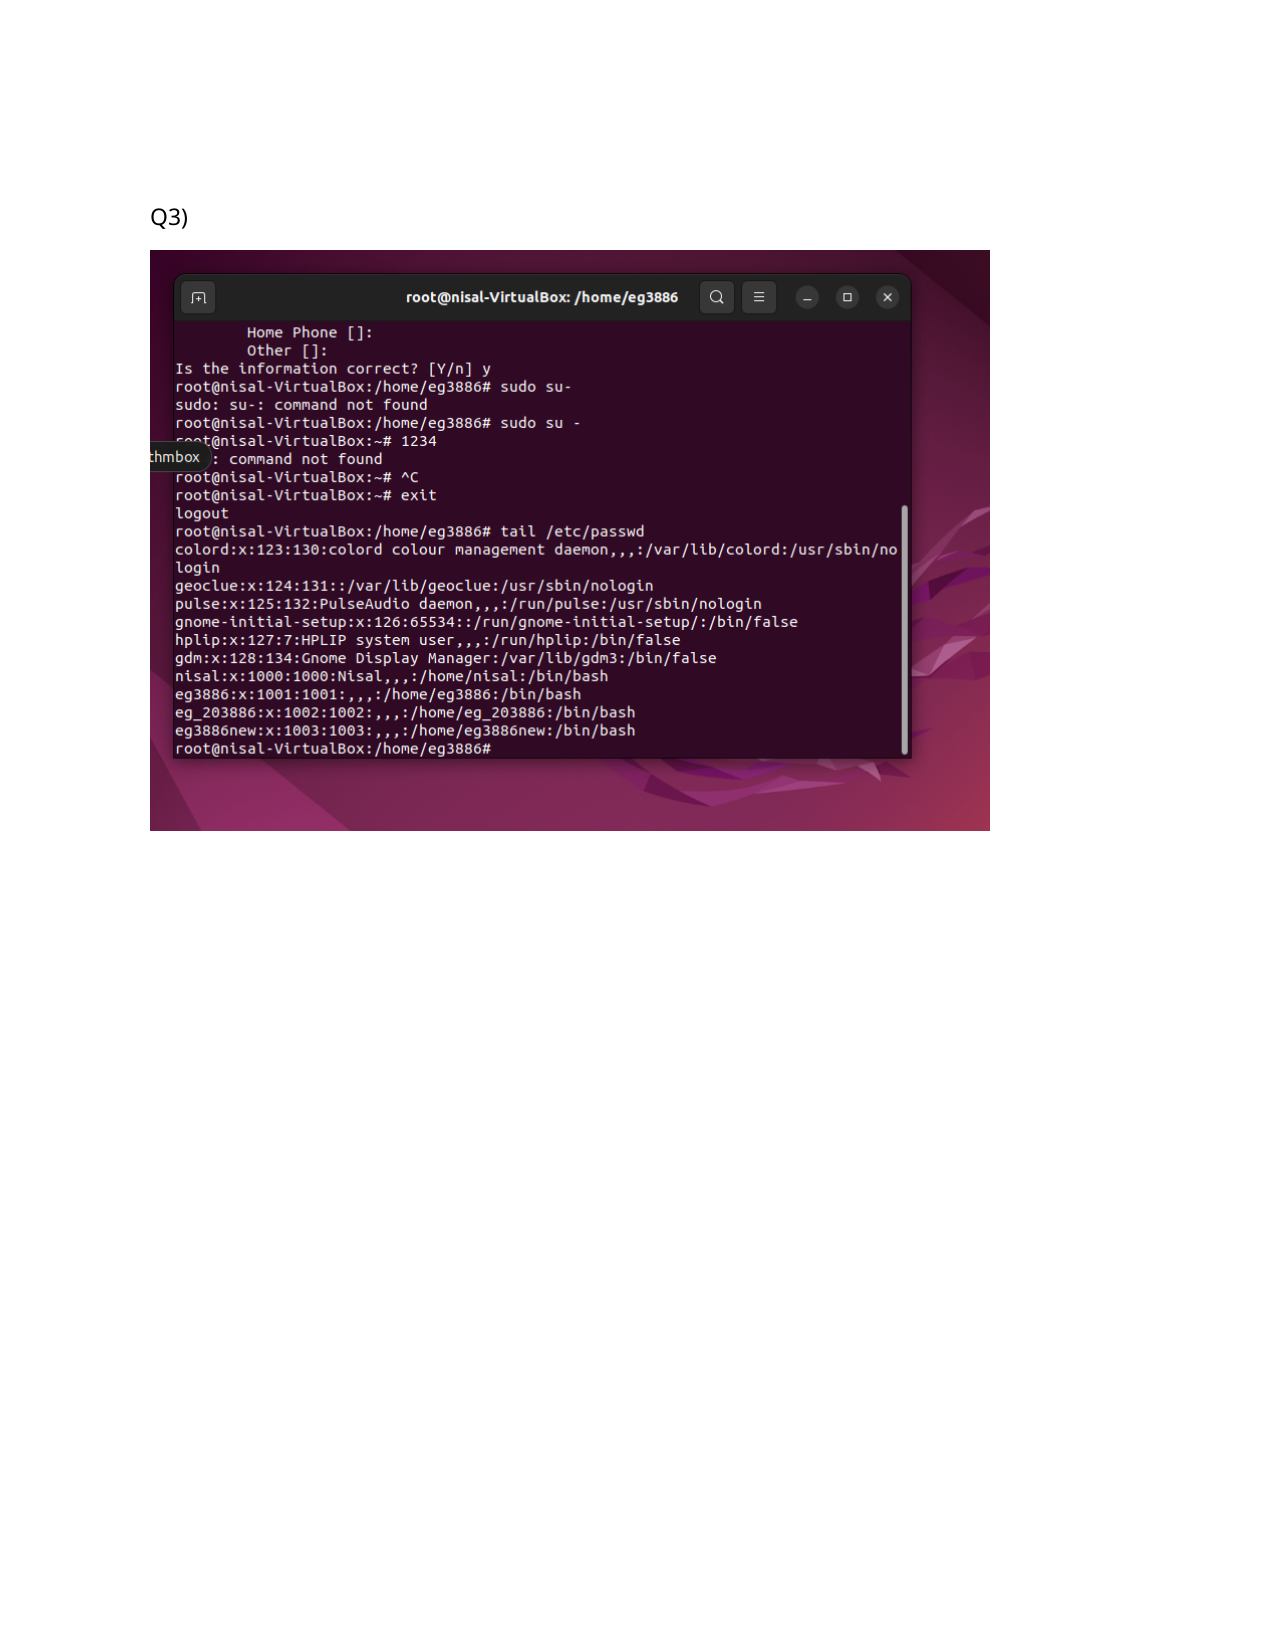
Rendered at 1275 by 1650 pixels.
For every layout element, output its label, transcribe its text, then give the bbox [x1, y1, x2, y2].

text Q3) [150, 200, 1125, 232]
picture [150, 250, 990, 831]
